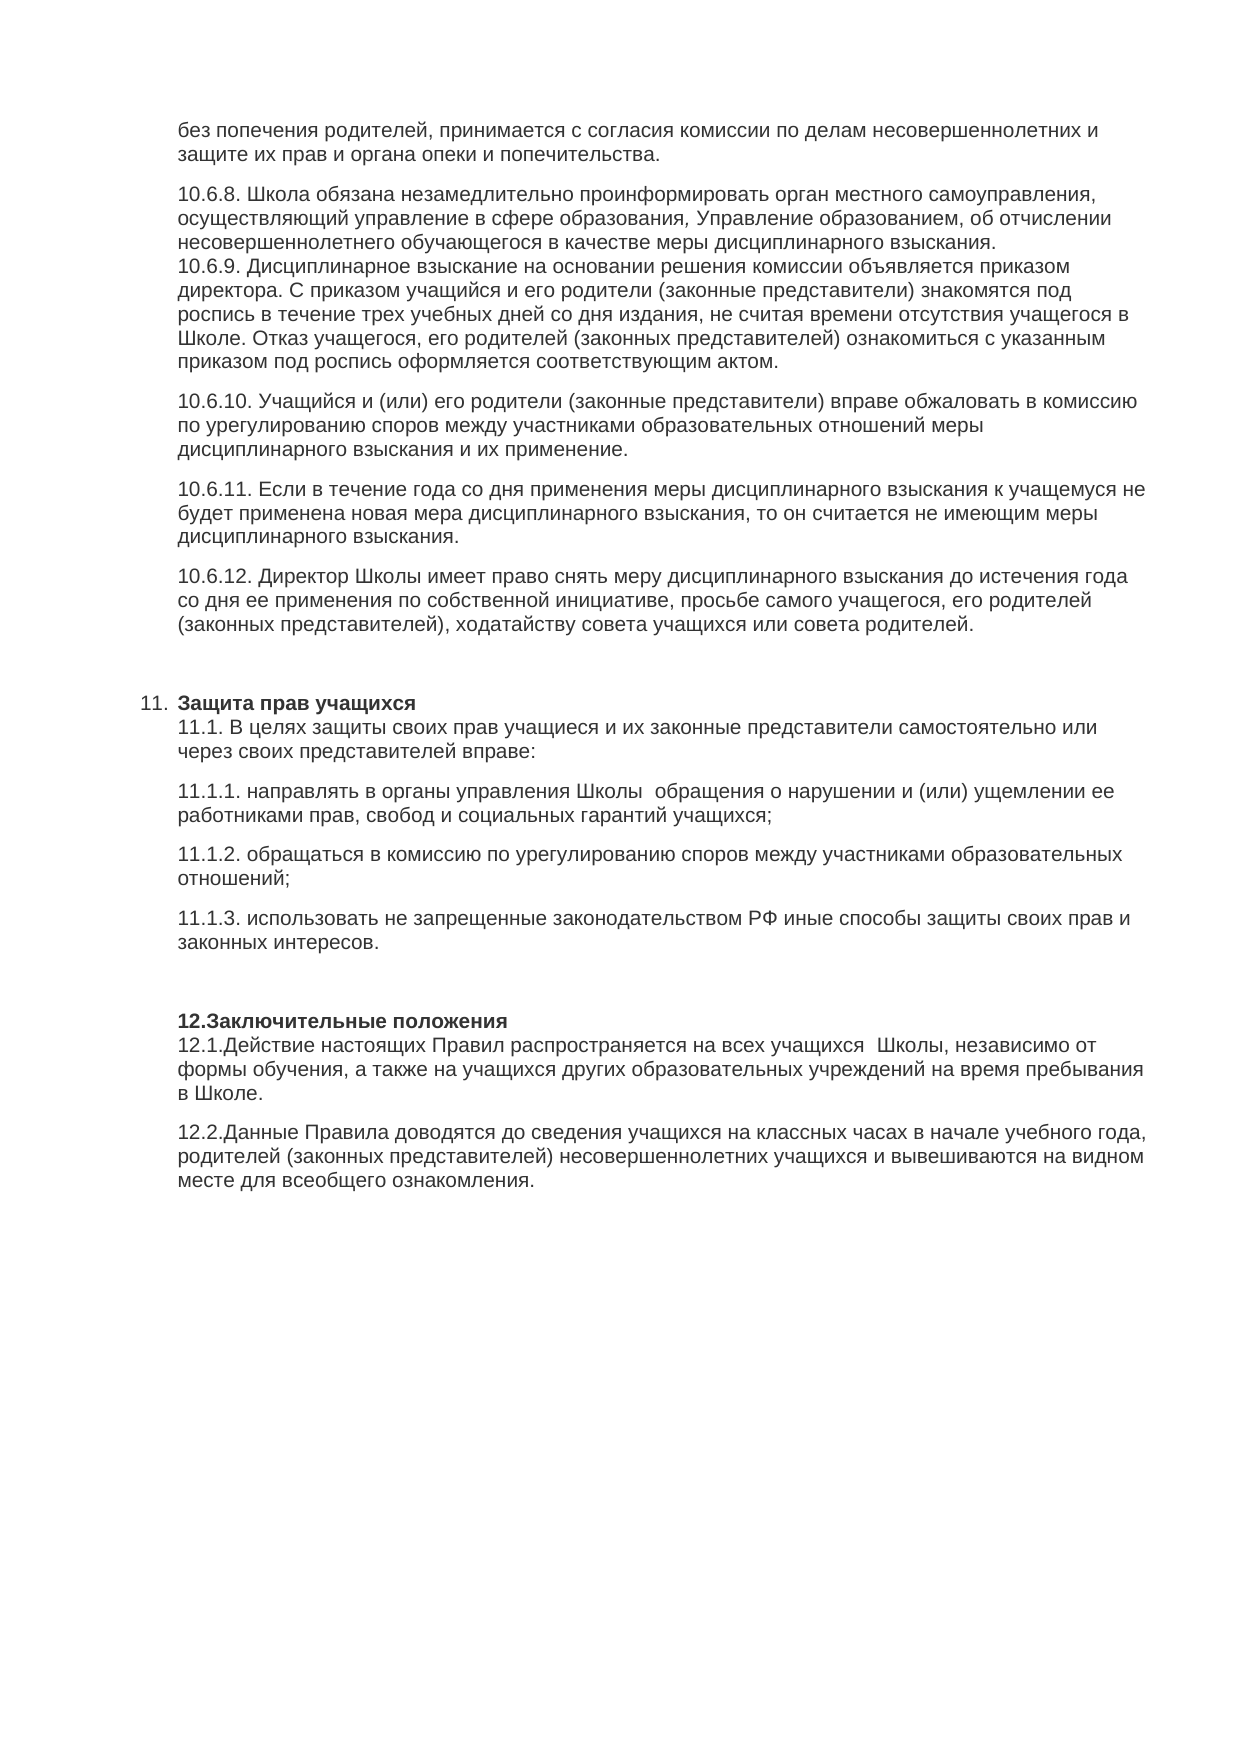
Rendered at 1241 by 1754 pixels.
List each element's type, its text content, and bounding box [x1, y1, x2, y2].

text 11.1.3. использовать не запрещенные законодательством РФ иные способы защиты своих прав и законных интересов. [177, 906, 1152, 953]
text 10.6.9. Дисциплинарное взыскание на основании решения комиссии объявляется приказом директора. С приказом учащийся и его родители (законные представители) знакомятся под роспись в течение трех учебных дней со дня издания, не считая времени отсутствия учащегося в Школе. Отказ учащегося, его родителей (законных представителей) ознакомиться с указанным приказом под роспись оформляется соответствующим актом. [177, 253, 1152, 373]
text 10.6.10. Учащийся и (или) его родители (законные представители) вправе обжаловать в комиссию по урегулированию споров между участниками образовательных отношений меры дисциплинарного взыскания и их применение. [177, 389, 1152, 461]
text 11.1.2. обращаться в комиссию по урегулированию споров между участниками образовательных отношений; [177, 842, 1152, 890]
text 10.6.8. Школа обязана незамедлительно проинформировать орган местного самоуправления, осуществляющий управление в сфере образования, Управление образованием, об отчислении несовершеннолетнего обучающегося в качестве меры дисциплинарного взыскания. [177, 182, 1152, 253]
text 11.1. В целях защиты своих прав учащиеся и их законные представители самостоятельно или через своих представителей вправе: [177, 715, 1152, 763]
text 11.1.1. направлять в органы управления Школы обращения о нарушении и (или) ущемлении ее работниками прав, свобод и социальных гарантий учащихся; [177, 778, 1152, 826]
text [177, 118, 1152, 166]
text 12.2.Данные Правила доводятся до сведения учащихся на классных часах в начале учебного года, родителей (законных представителей) несовершеннолетних учащихся и вывешиваются на видном месте для всеобщего ознакомления. [177, 1120, 1152, 1192]
list Защита прав учащихся [140, 691, 1152, 715]
text 12.1.Действие настоящих Правил распространяется на всех учащихся Школы, независимо от формы обучения, а также на учащихся других образовательных учреждений на время пребывания в Школе. [177, 1033, 1152, 1104]
text 12.Заключительные положения [177, 1009, 1152, 1033]
text 10.6.11. Если в течение года со дня применения меры дисциплинарного взыскания к учащемуся не будет применена новая мера дисциплинарного взыскания, то он считается не имеющим меры дисциплинарного взыскания. [177, 476, 1152, 548]
text 10.6.12. Директор Школы имеет право снять меру дисциплинарного взыскания до истечения года со дня ее применения по собственной инициативе, просьбе самого учащегося, его родителей (законных представителей), ходатайству совета учащихся или совета родителей. [177, 564, 1152, 636]
